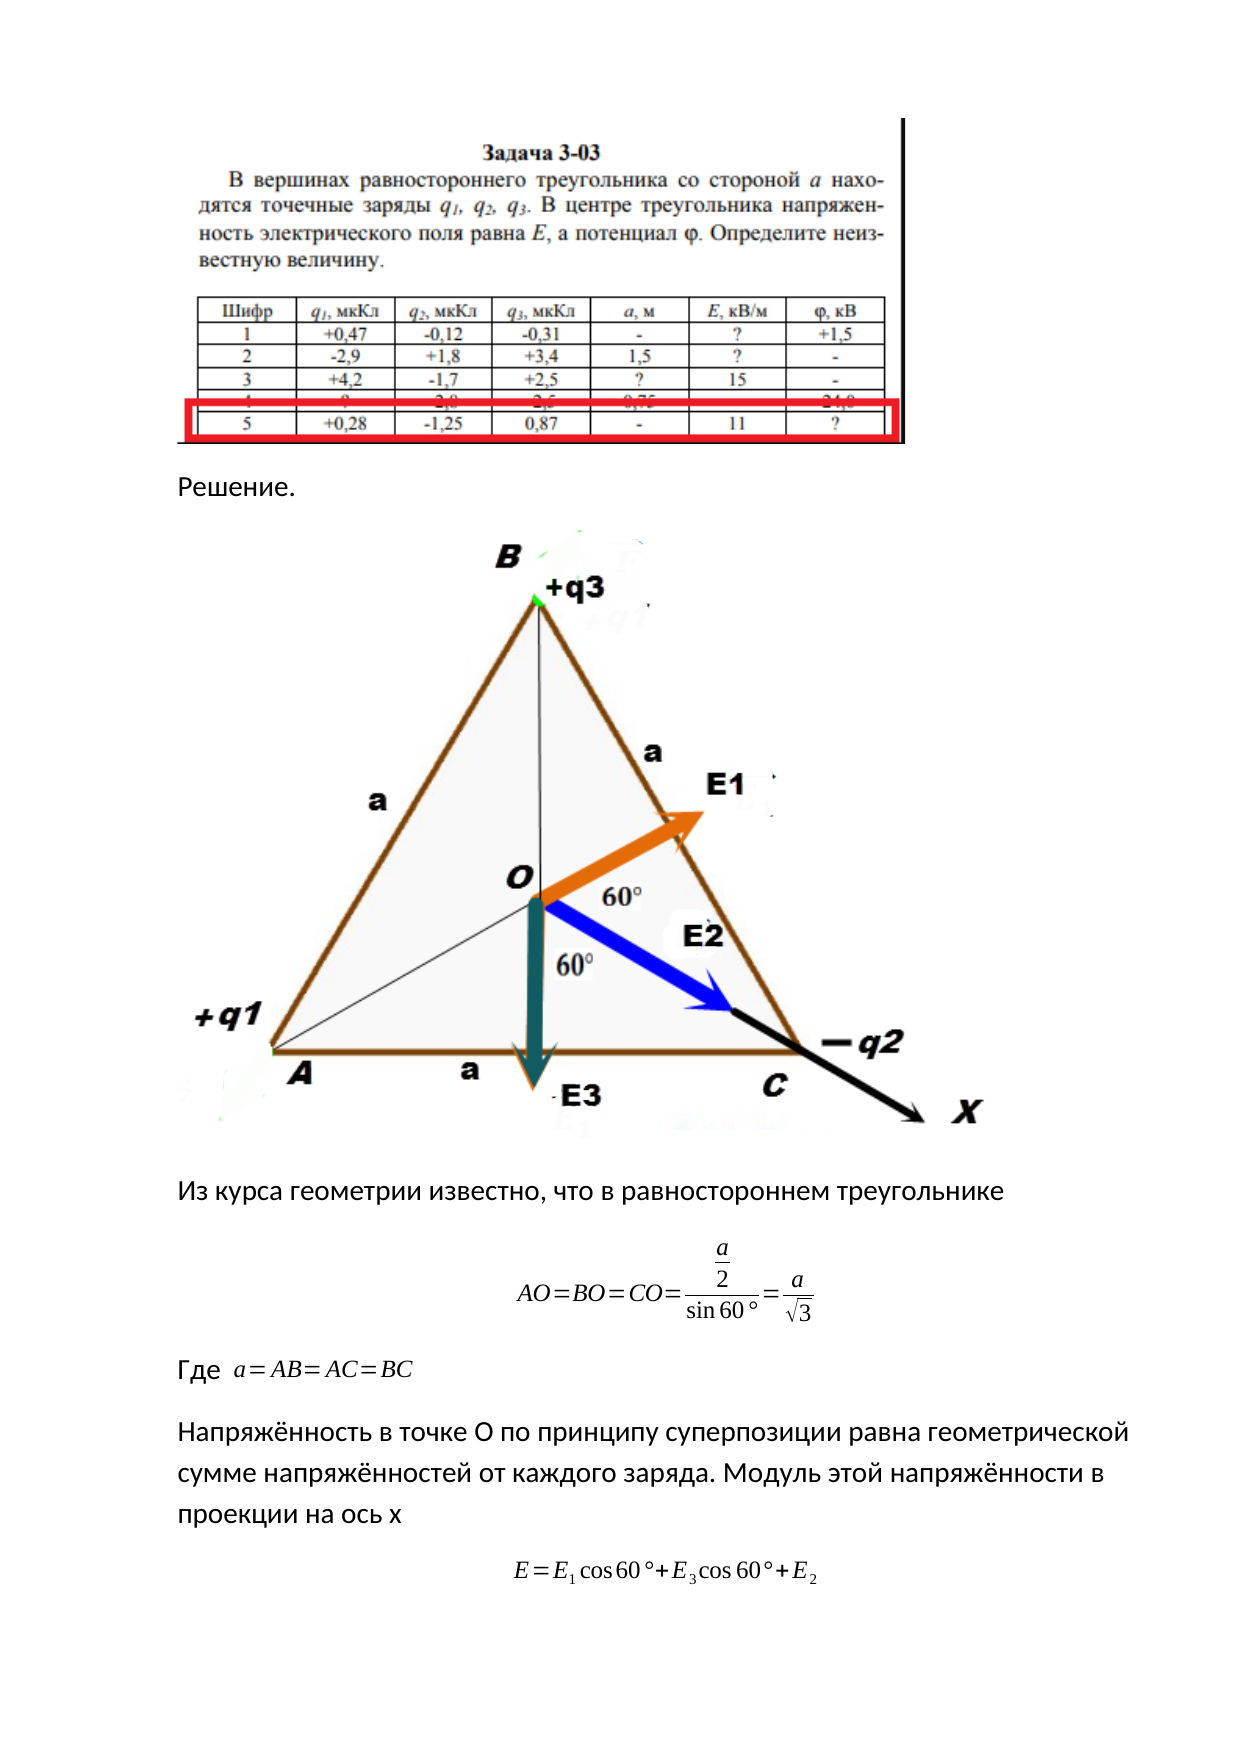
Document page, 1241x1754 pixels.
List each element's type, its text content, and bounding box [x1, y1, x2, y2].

text Напряжённость в точке О по принципу суперпозиции равна геометрической сумме напряжённостей от каждого заряда. Модуль этой напряжённости в проекции на ось х [177, 1413, 1152, 1531]
text Из курса геометрии известно, что в равностороннем треугольнике [177, 1172, 1152, 1208]
picture [177, 530, 995, 1147]
text Где [177, 1351, 1152, 1387]
text Решение. [177, 468, 1152, 504]
picture [177, 118, 906, 444]
